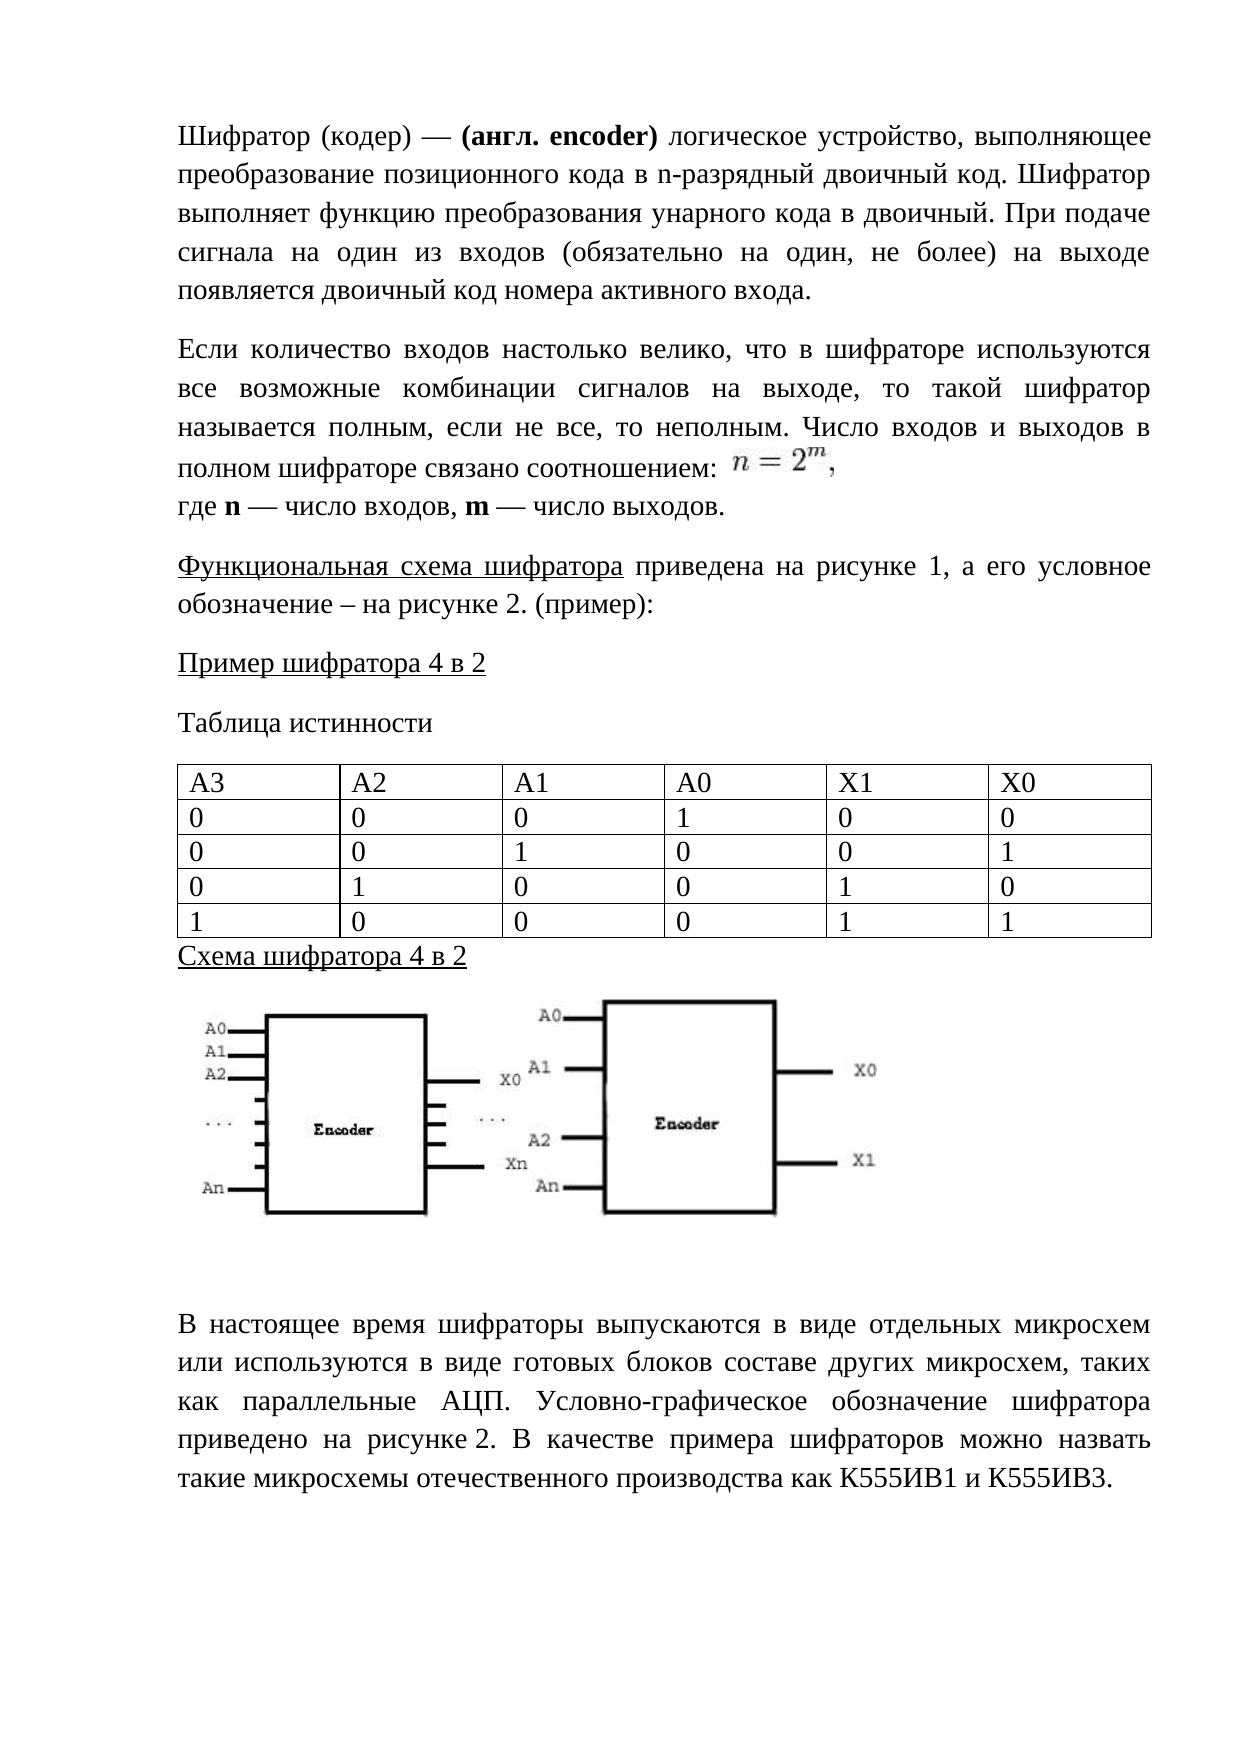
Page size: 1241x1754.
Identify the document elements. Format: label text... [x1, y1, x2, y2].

table_cell 0 [989, 800, 1151, 833]
table_cell 0 [341, 904, 502, 937]
table_cell 1 [827, 904, 988, 937]
picture [177, 997, 1152, 1222]
table_cell 1 [989, 835, 1151, 868]
text Схема шифратора 4 в 2 [177, 938, 1152, 972]
table_cell 0 [665, 835, 826, 868]
text В настоящее время шифраторы выпускаются в виде отдельных микросхем или используются в виде готовых блоков составе других микросхем, таких как параллельные АЦП. Условно-графическое обозначение шифратора приведено на рисунке 2. В качестве примера шифраторов можно назвать такие микросхемы отечественного производства как К555ИВ1 и К555ИВ3. [177, 1306, 1152, 1493]
table_header A0 [665, 765, 826, 799]
table_cell 0 [503, 800, 664, 833]
table_header A1 [503, 765, 664, 799]
table_header A3 [178, 765, 339, 799]
table_header X1 [827, 765, 988, 799]
text Таблица истинности [177, 705, 1152, 738]
table_cell 0 [989, 869, 1151, 903]
table_cell 0 [178, 835, 339, 868]
table_cell 1 [341, 869, 502, 903]
table_header A2 [341, 765, 502, 799]
table_cell 0 [178, 869, 339, 903]
table_cell 0 [503, 869, 664, 903]
table_cell 0 [827, 835, 988, 868]
text Если количество входов настолько велико, что в шифраторе используются все возможные комбинации сигналов на выходе, то такой шифратор называется полным, если не все, то неполным. Число входов и выходов в полном шифраторе связано соотношением: где n — число входов, m — число выходов. [177, 332, 1152, 522]
picture [732, 447, 834, 477]
table_cell 0 [665, 904, 826, 937]
table_cell 1 [665, 800, 826, 833]
text Шифратор (кодер) — (англ. encoder) логическое устройство, выполняющее преобразование позиционного кода в n-разрядный двоичный код. Шифратор выполняет функцию преобразования унарного кода в двоичный. При подаче сигнала на один из входов (обязательно на один, не более) на выходе появляется двоичный код номера активного входа. [177, 118, 1152, 306]
table_cell 0 [827, 800, 988, 833]
text Функциональная схема шифратора приведена на рисунке 1, а его условное обозначение – на рисунке 2. (пример): [177, 548, 1152, 620]
table_cell 0 [665, 869, 826, 903]
table_header X0 [989, 765, 1151, 799]
text Пример шифратора 4 в 2 [177, 646, 1152, 679]
table_cell 1 [503, 835, 664, 868]
table_cell 1 [827, 869, 988, 903]
table_cell 1 [989, 904, 1151, 937]
table_cell 0 [503, 904, 664, 937]
table_cell 0 [178, 800, 339, 833]
table_cell 1 [178, 904, 339, 937]
table_cell 0 [341, 835, 502, 868]
table_cell 0 [341, 800, 502, 833]
